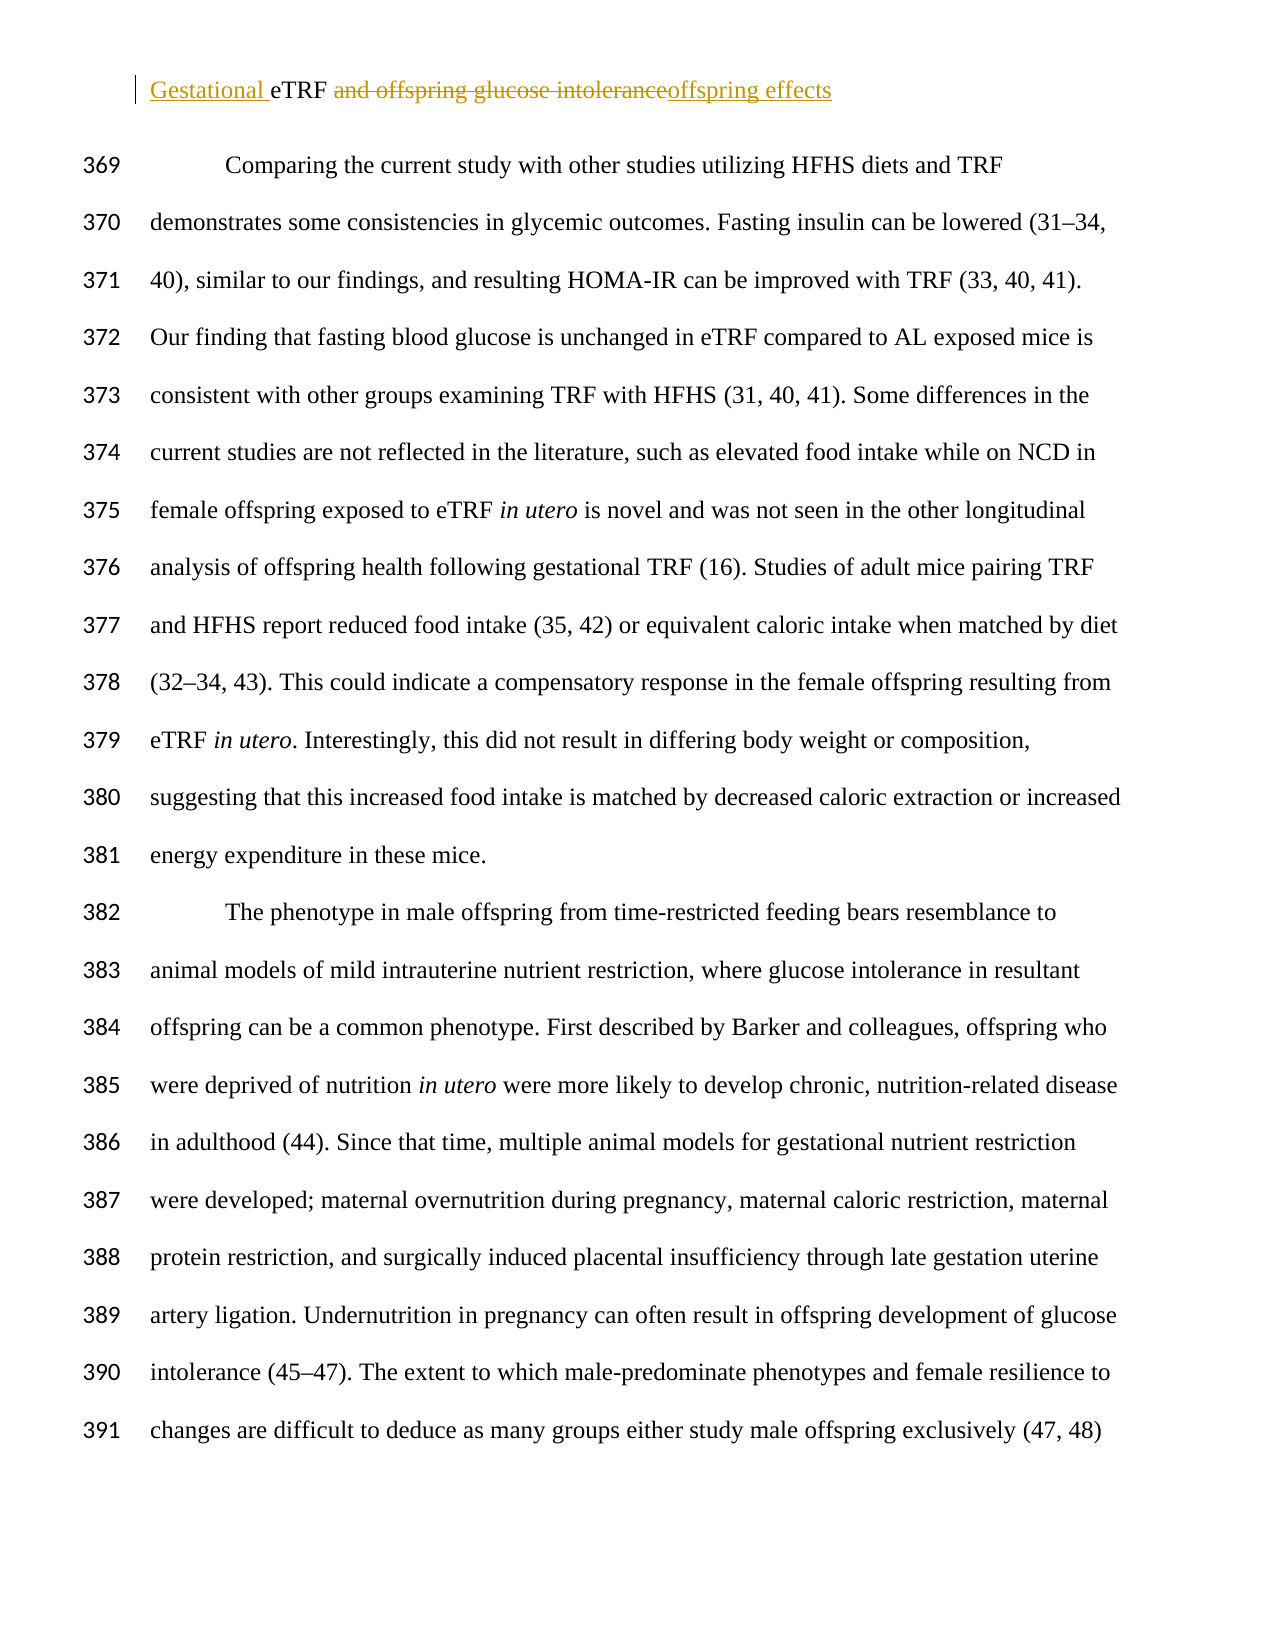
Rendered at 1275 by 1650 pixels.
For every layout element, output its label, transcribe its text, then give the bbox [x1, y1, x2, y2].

text Comparing the current study with other studies utilizing HFHS diets and TRF demonstrates some consistencies in glycemic outcomes. Fasting insulin can be lowered (31–34, 40), similar to our findings, and resulting HOMA-IR can be improved with TRF (33, 40, 41). Our finding that fasting blood glucose is unchanged in eTRF compared to AL exposed mice is consistent with other groups examining TRF with HFHS (31, 40, 41). Some differences in the current studies are not reflected in the literature, such as elevated food intake while on NCD in female offspring exposed to eTRF in utero is novel and was not seen in the other longitudinal analysis of offspring health following gestational TRF (16). Studies of adult mice pairing TRF and HFHS report reduced food intake (35, 42) or equivalent caloric intake when matched by diet (32–34, 43). This could indicate a compensatory response in the female offspring resulting from eTRF in utero. Interestingly, this did not result in differing body weight or composition, suggesting that this increased food intake is matched by decreased caloric extraction or increased energy expenditure in these mice. [150, 150, 1125, 869]
